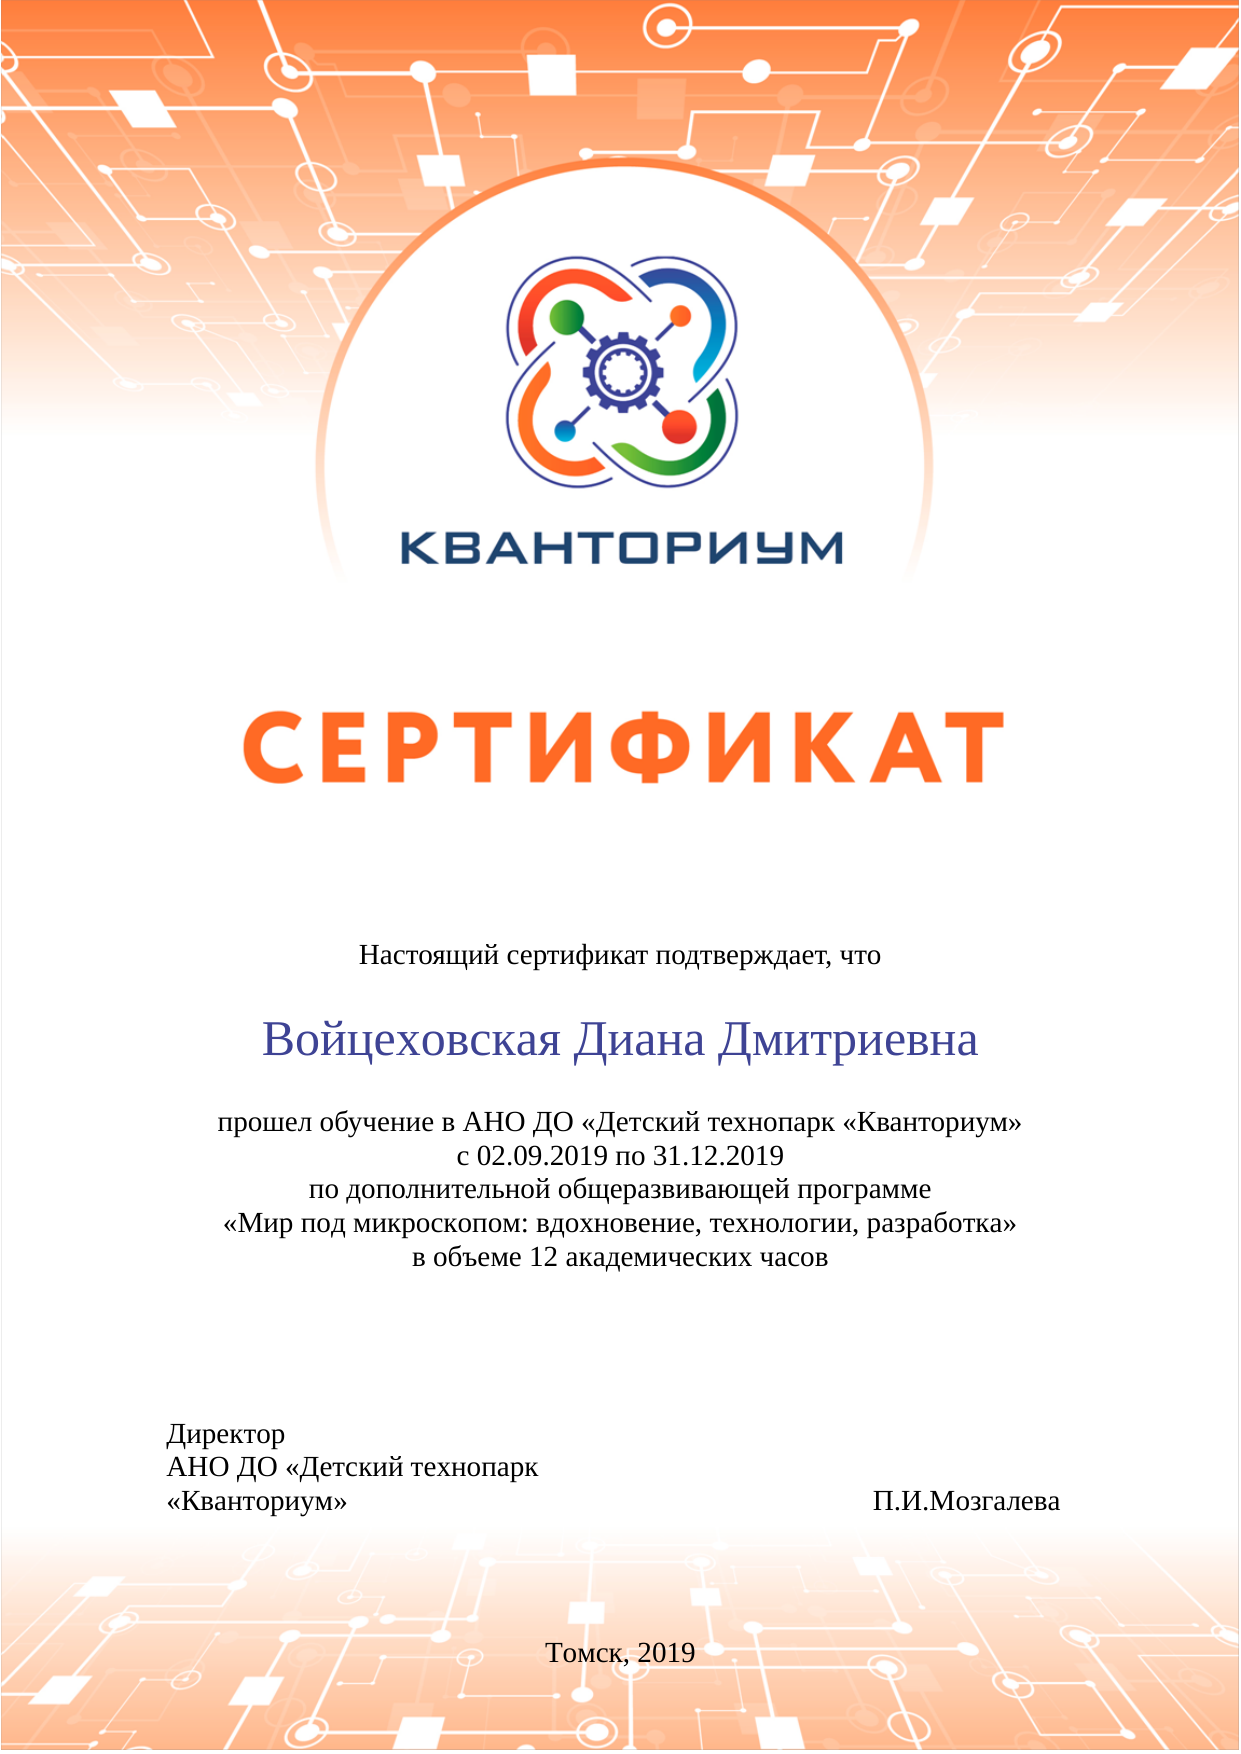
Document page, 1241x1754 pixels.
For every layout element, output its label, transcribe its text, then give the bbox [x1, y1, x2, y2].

table_cell Настоящий сертификат подтверждает, что Войцеховская Диана Дмитриевна прошел обучение в АНО ДО «Детский технопарк «Кванториум» c 02.09.2019 по 31.12.2019 по дополнительной общеразвивающей программе «Мир под микроскопом: вдохновение, технологии, разработка» в объеме 12 академических часов [155, 937, 1085, 1301]
text Томск, 2019 [0, 1635, 1240, 1669]
picture [0, 1669, 1239, 1751]
picture [0, 0, 1239, 1635]
table_header [155, 534, 1085, 937]
table_cell Директор АНО ДО «Детский технопарк «Кванториум» П.И.Мозгалева [155, 1301, 1085, 1517]
